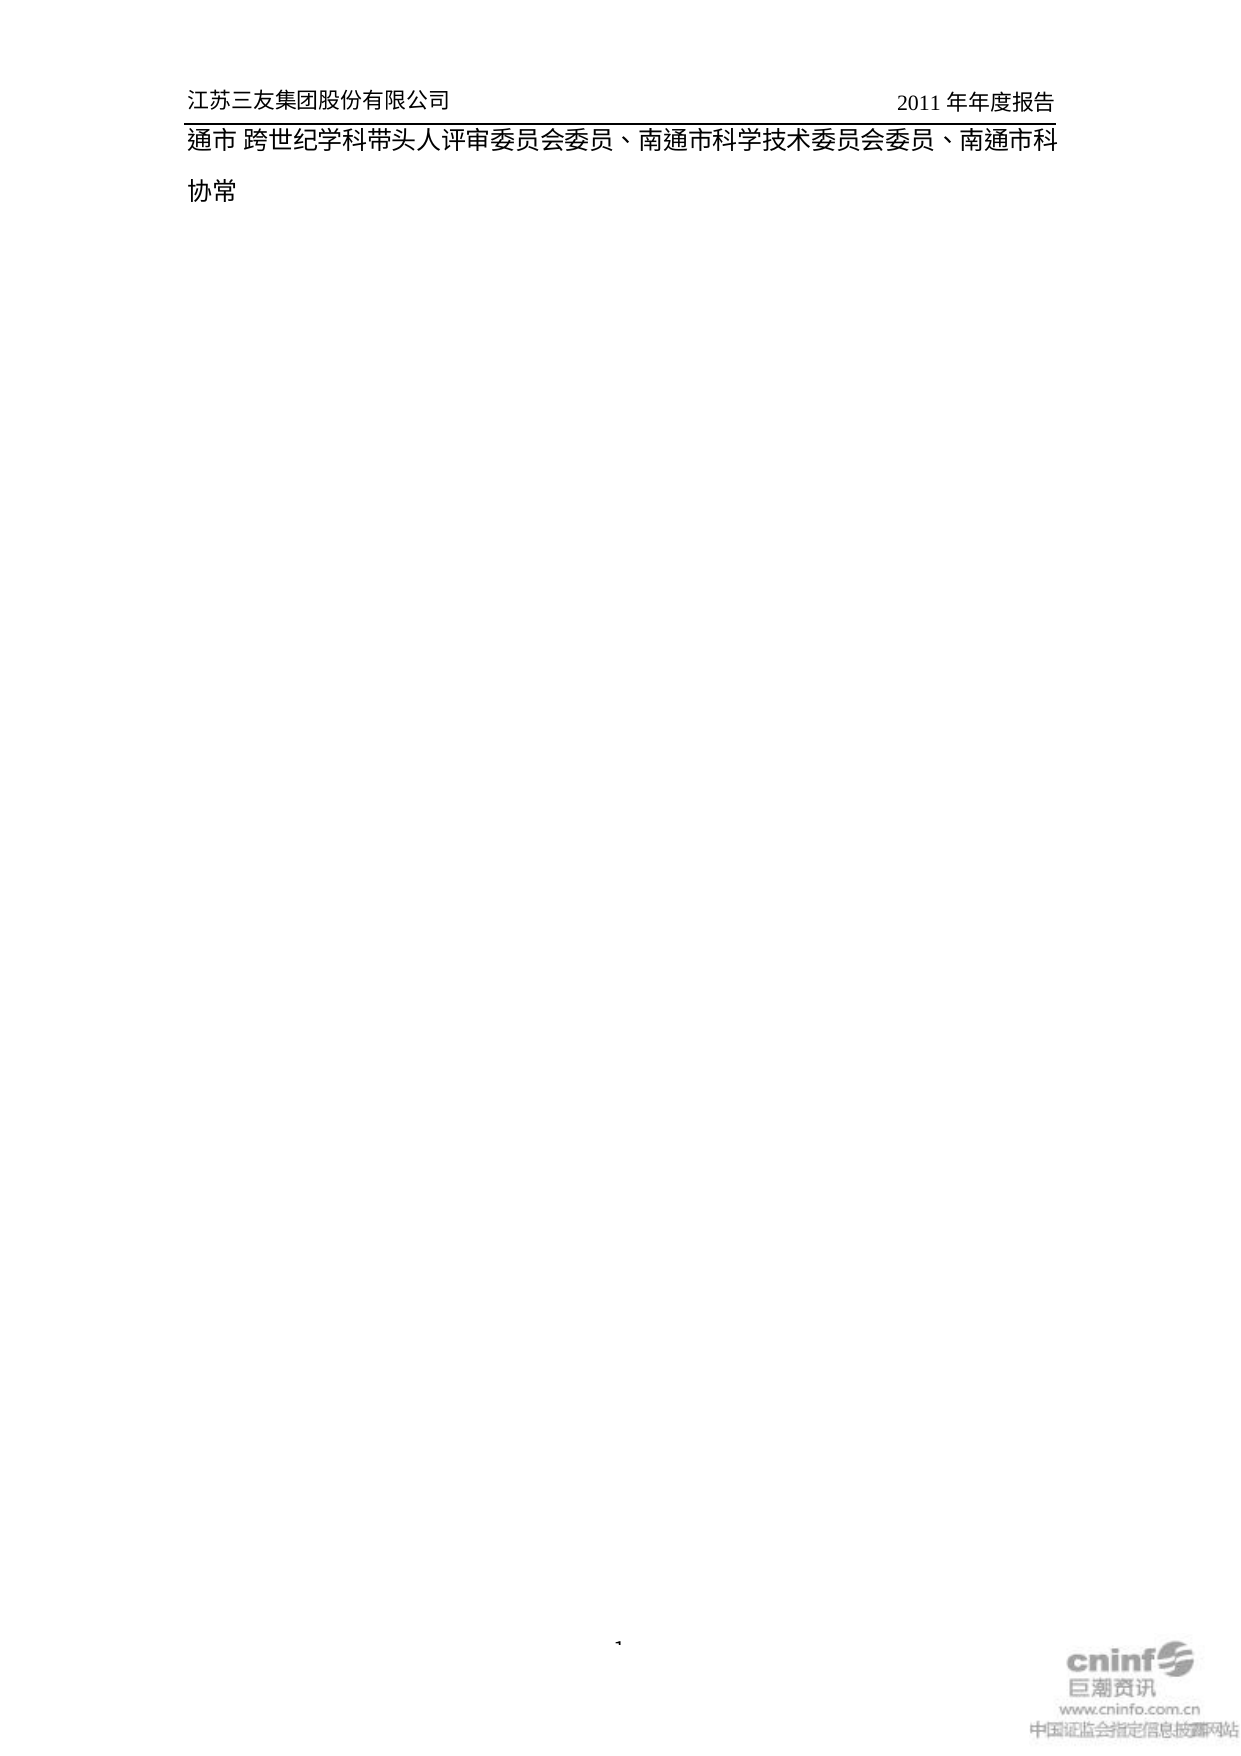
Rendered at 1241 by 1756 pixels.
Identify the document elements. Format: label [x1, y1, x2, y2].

text [187, 123, 1066, 207]
picture [1029, 1633, 1241, 1754]
